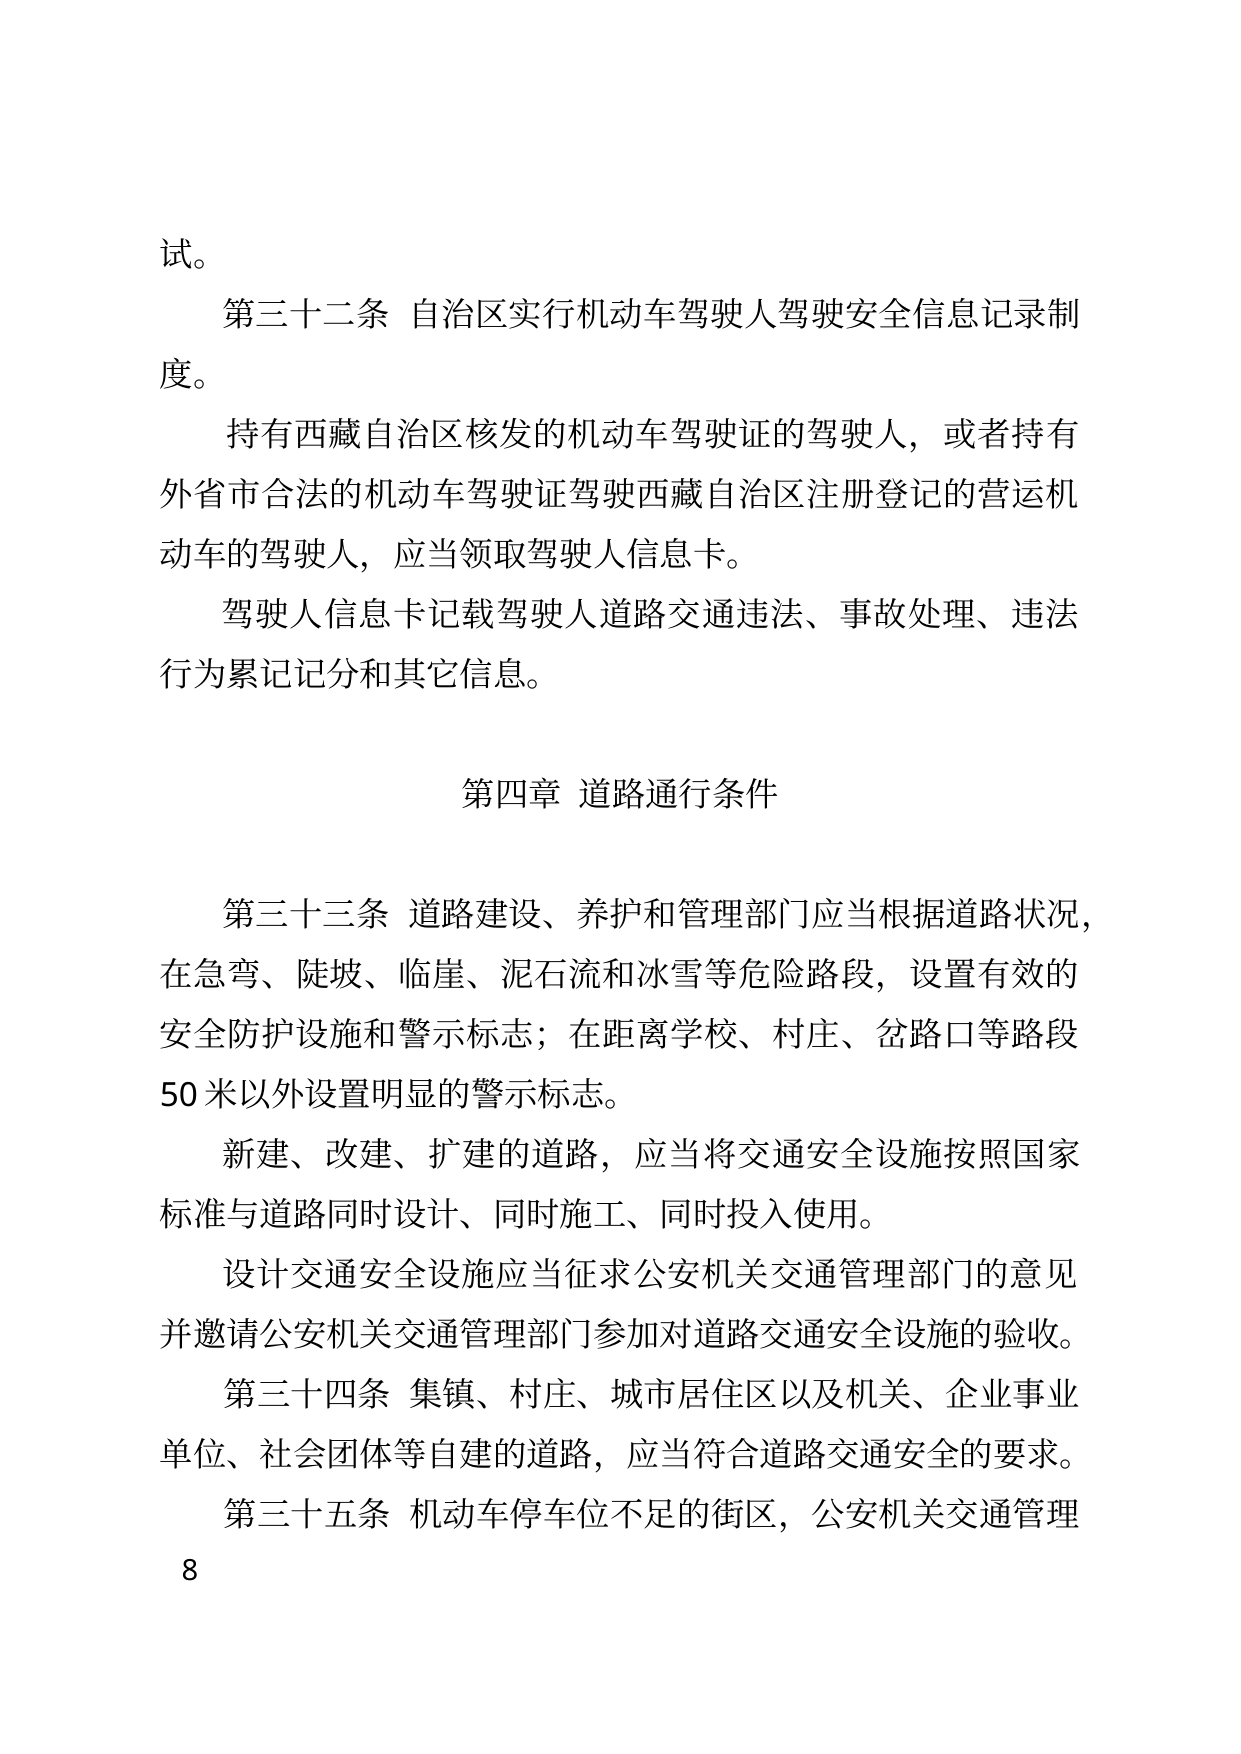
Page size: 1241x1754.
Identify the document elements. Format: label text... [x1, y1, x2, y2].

text 第三十二条 自治区实行机动车驾驶人驾驶安全信息记录制度。 [159, 278, 1081, 398]
text 第四章 道路通行条件 [159, 758, 1081, 818]
text 设计交通安全设施应当征求公安机关交通管理部门的意见，并邀请公安机关交通管理部门参加对道路交通安全设施的验收。 [159, 1238, 1081, 1358]
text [159, 1478, 1081, 1538]
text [159, 218, 1081, 278]
text 驾驶人信息卡记载驾驶人道路交通违法、事故处理、违法行为累记记分和其它信息。 [159, 578, 1081, 698]
text 新建、改建、扩建的道路，应当将交通安全设施按照国家标准与道路同时设计、同时施工、同时投入使用。 [159, 1118, 1081, 1238]
text 第三十四条 集镇、村庄、城市居住区以及机关、企业事业单位、社会团体等自建的道路，应当符合道路交通安全的要求。 [159, 1358, 1081, 1478]
text 第三十三条 道路建设、养护和管理部门应当根据道路状况，在急弯、陡坡、临崖、泥石流和冰雪等危险路段，设置有效的安全防护设施和警示标志；在距离学校、村庄、岔路口等路段50米以外设置明显的警示标志。 [159, 878, 1081, 1118]
text 持有西藏自治区核发的机动车驾驶证的驾驶人，或者持有外省市合法的机动车驾驶证驾驶西藏自治区注册登记的营运机动车的驾驶人，应当领取驾驶人信息卡。 [159, 398, 1081, 578]
